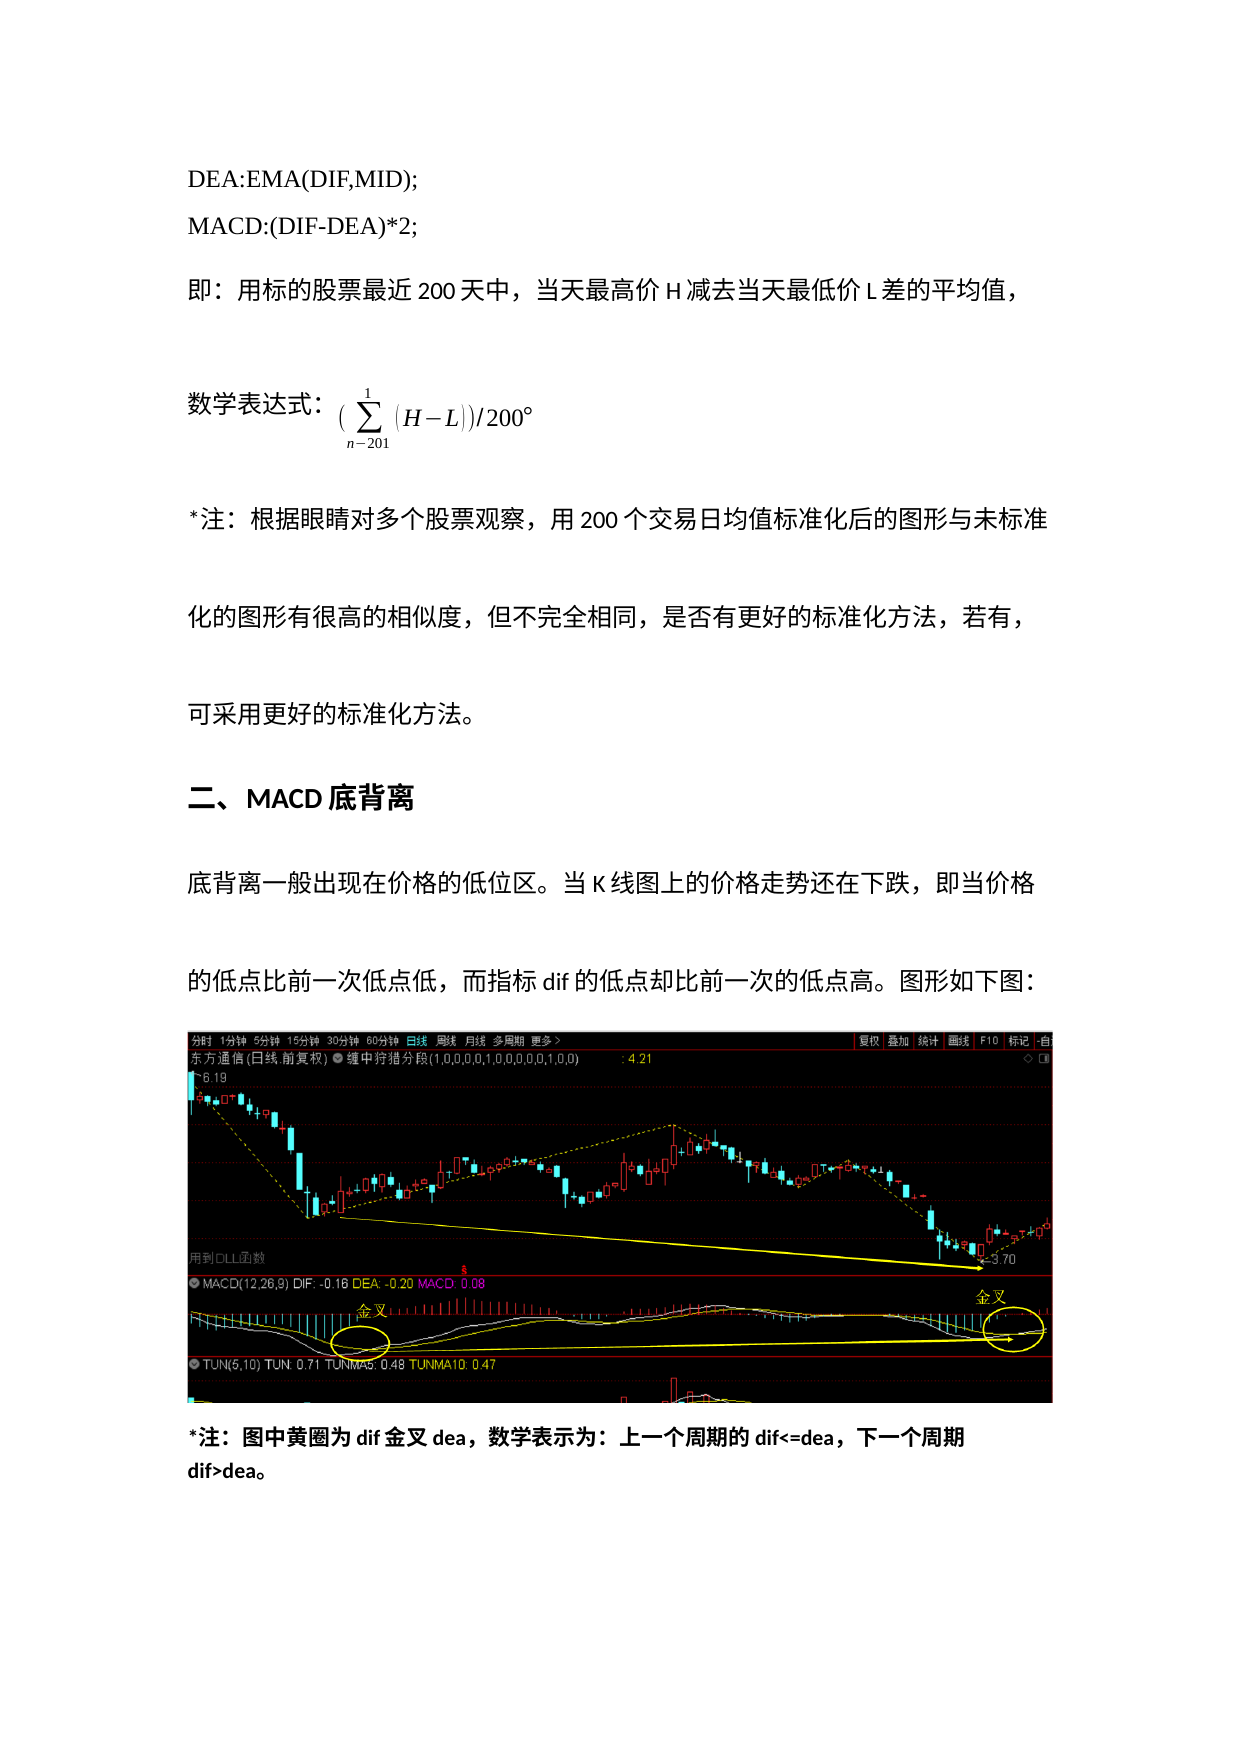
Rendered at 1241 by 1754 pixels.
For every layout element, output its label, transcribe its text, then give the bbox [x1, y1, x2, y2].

text *注：根据眼睛对多个股票观察，用200个交易日均值标准化后的图形与未标准化的图形有很高的相似度，但不完全相同，是否有更好的标准化方法，若有，可采用更好的标准化方法。 [187, 485, 1053, 745]
text MACD:(DIF-DEA)*2; [187, 209, 1053, 241]
picture [187, 1030, 1053, 1403]
text *注：图中黄圈为dif金叉dea，数学表示为：上一个周期的dif<=dea，下一个周期dif>dea。 [187, 1420, 1053, 1485]
text 底背离一般出现在价格的低位区。当K线图上的价格走势还在下跌，即当价格的低点比前一次低点低，而指标dif的低点却比前一次的低点高。图形如下图： [187, 849, 1053, 1012]
text 即：用标的股票最近200天中，当天最高价H减去当天最低价L差的平均值，数学表达式：。 [187, 256, 1053, 467]
subtitle 二、MACD底背离 [187, 763, 1053, 828]
text DEA:EMA(DIF,MID); [187, 162, 1053, 194]
